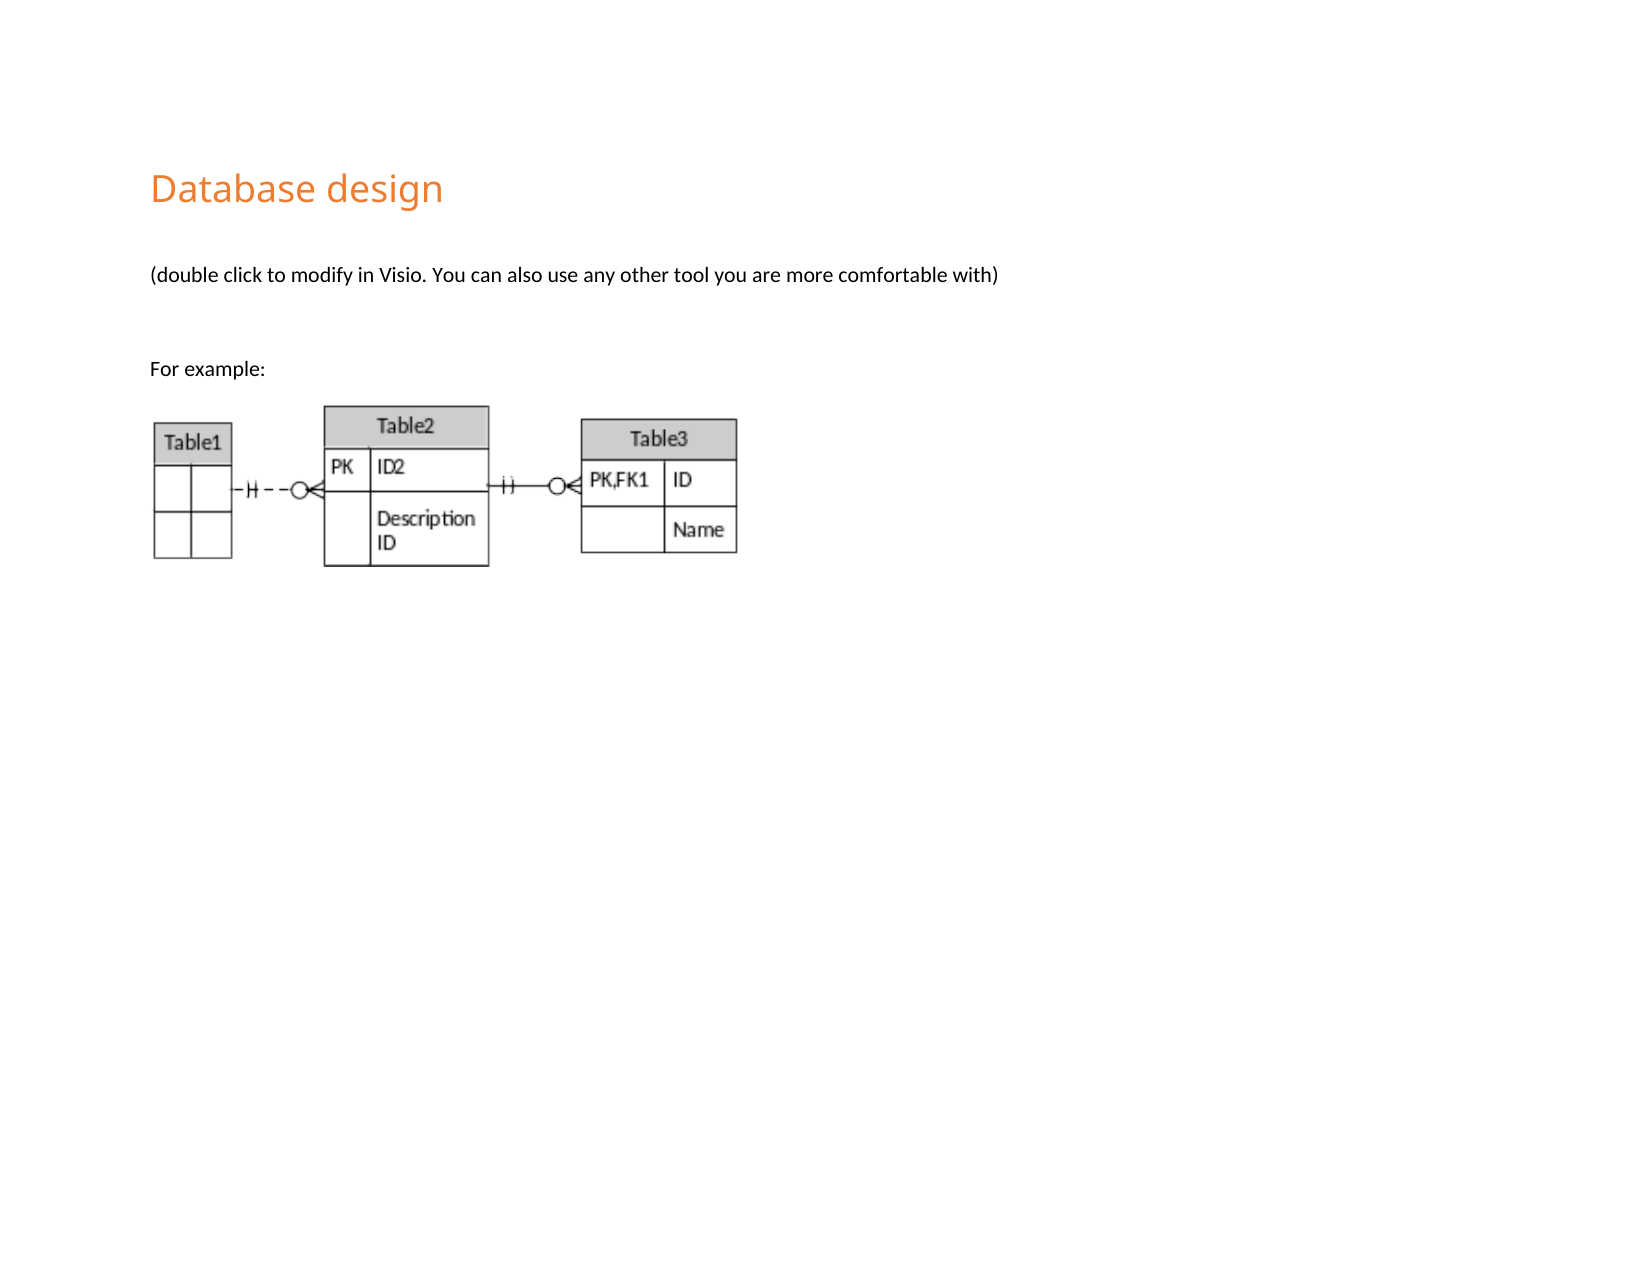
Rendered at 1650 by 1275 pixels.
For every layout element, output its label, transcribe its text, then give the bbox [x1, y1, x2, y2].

subtitle Database design [150, 162, 1500, 213]
text (double click to modify in Visio. You can also use any other tool you are more comfortable with) [150, 261, 1500, 287]
text For example: [150, 355, 1500, 382]
